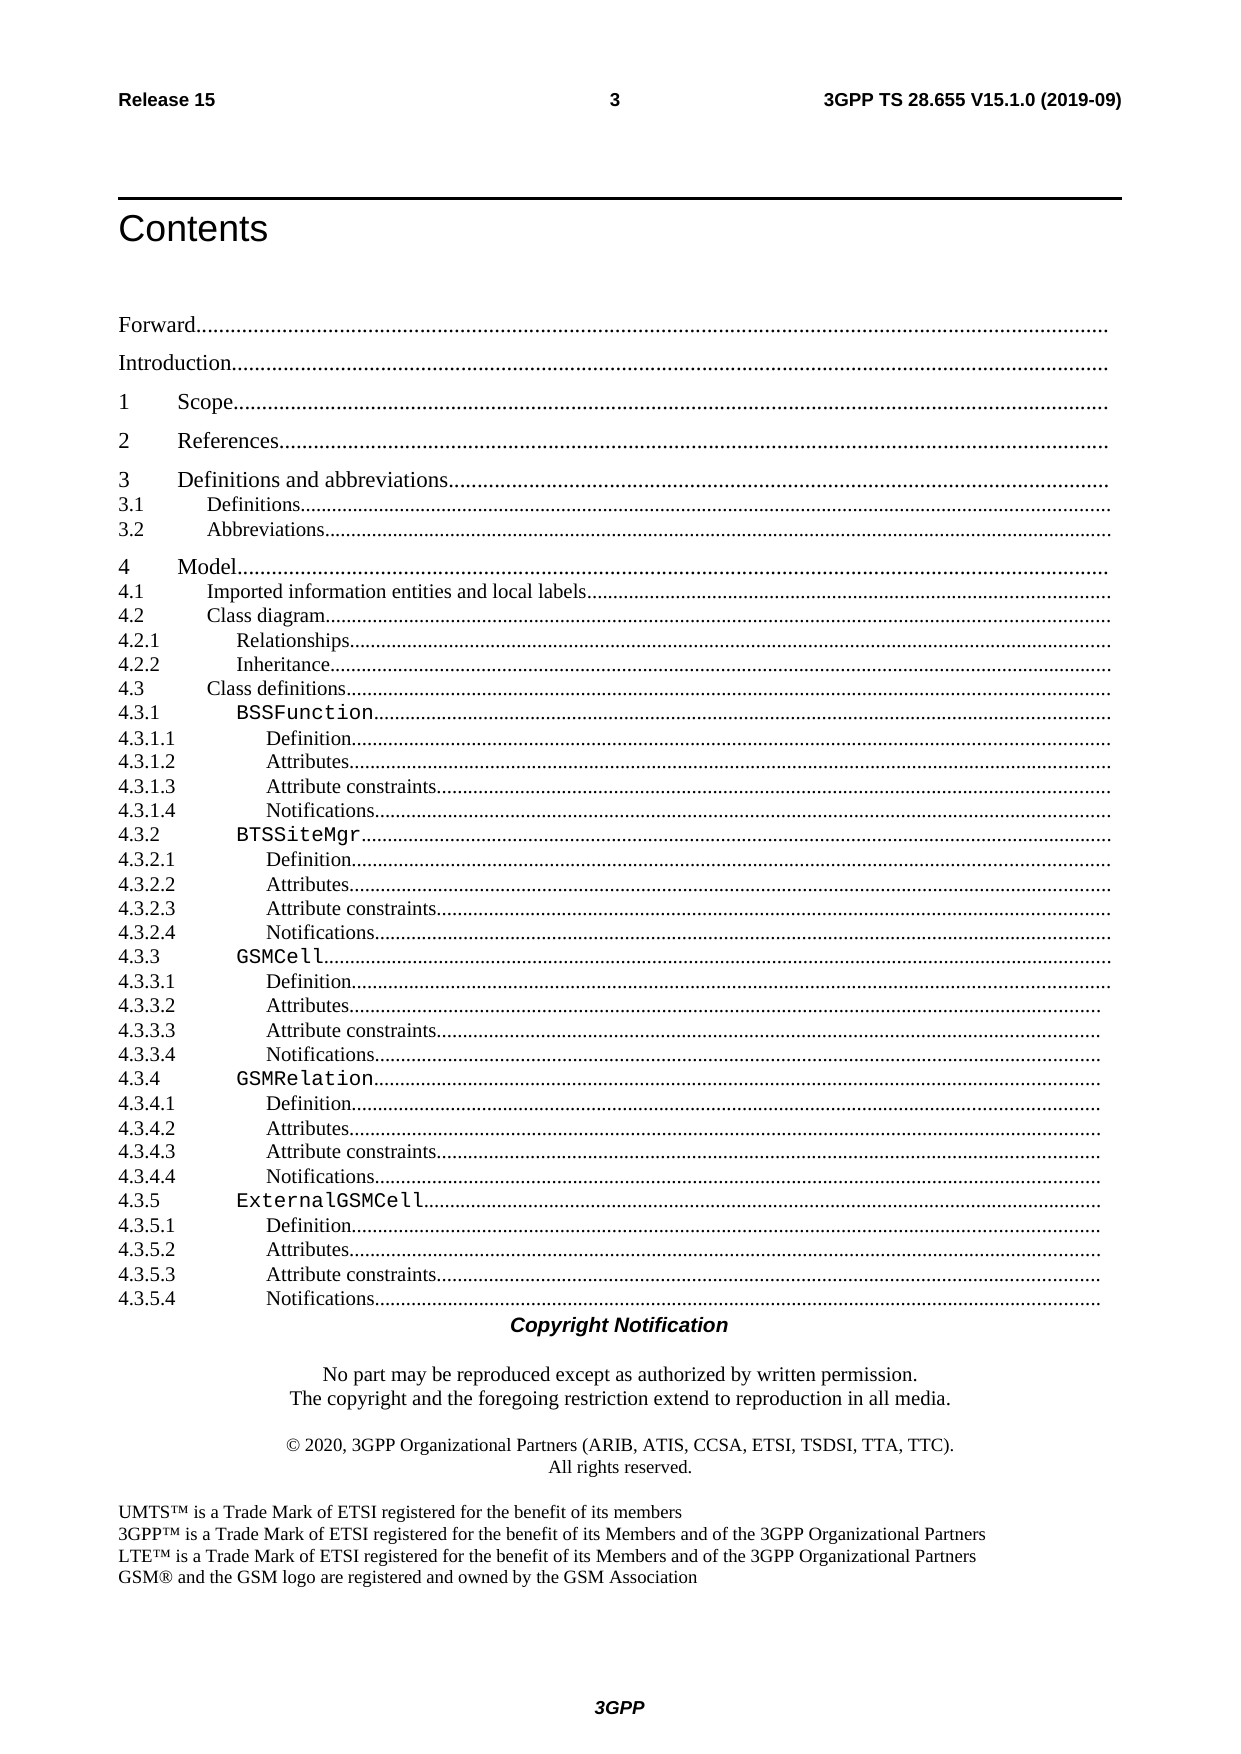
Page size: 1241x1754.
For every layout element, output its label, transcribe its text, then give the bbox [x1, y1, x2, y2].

text Contents [118, 200, 1122, 249]
